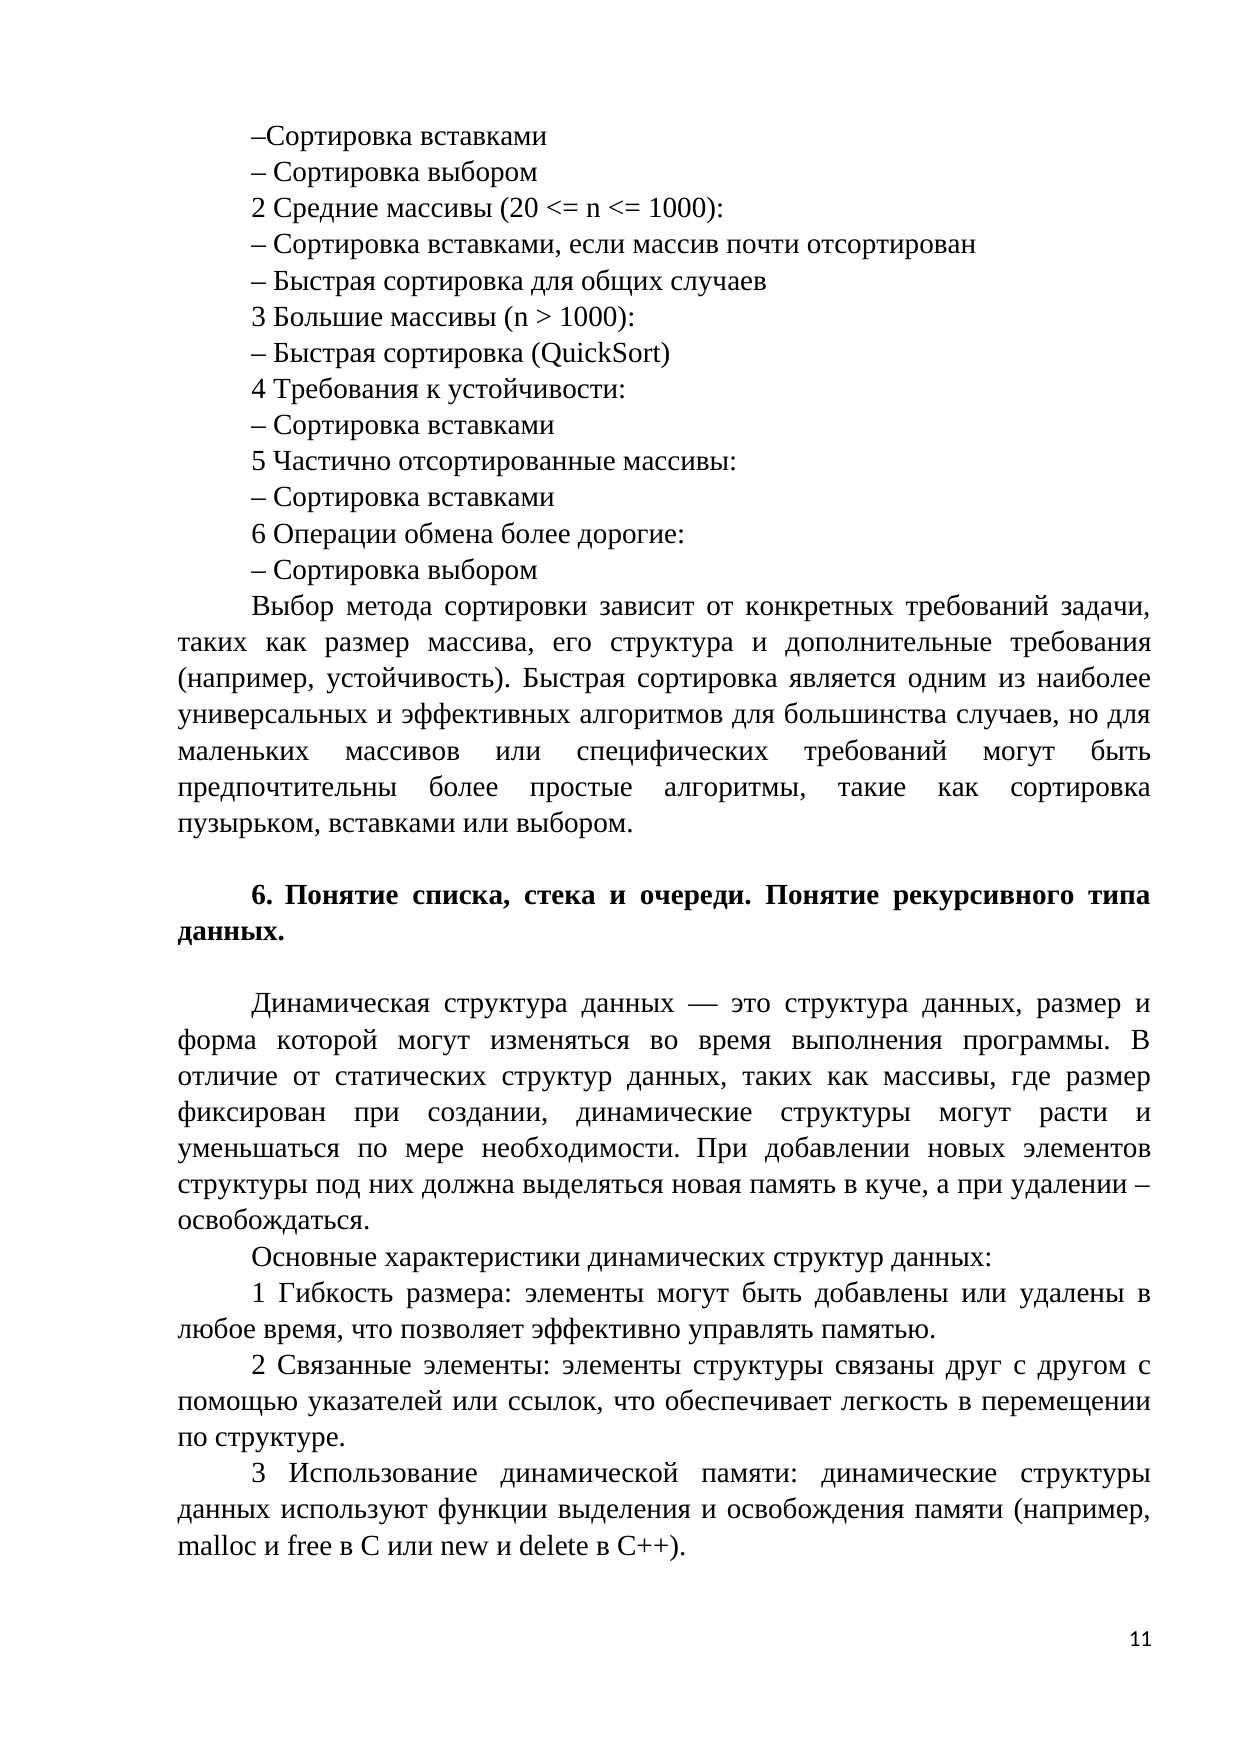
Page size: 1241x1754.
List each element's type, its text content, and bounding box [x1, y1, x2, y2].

text 3 Большие массивы (n > 1000): [177, 299, 1152, 332]
text Выбор метода сортировки зависит от конкретных требований задачи, таких как размер массива, его структура и дополнительные требования (например, устойчивость). Быстрая сортировка является одним из наиболее универсальных и эффективных алгоритмов для большинства случаев, но для маленьких массивов или специфических требований могут быть предпочтительны более простые алгоритмы, такие как сортировка пузырьком, вставками или выбором. [177, 588, 1152, 838]
text Динамическая структура данных — это структура данных, размер и форма которой могут изменяться во время выполнения программы. В отличие от статических структур данных, таких как массивы, где размер фиксирован при создании, динамические структуры могут расти и уменьшаться по мере необходимости. При добавлении новых элементов структуры под них должна выделяться новая память в куче, а при удалении – освобождаться. [177, 986, 1152, 1236]
text 6 Операции обмена более дорогие: [177, 516, 1152, 549]
text 4 Требования к устойчивости: [177, 371, 1152, 405]
text 2 Средние массивы (20 <= n <= 1000): [177, 190, 1152, 224]
text 1 Гибкость размера: элементы могут быть добавлены или удалены в любое время, что позволяет эффективно управлять памятью. [177, 1275, 1152, 1344]
text Основные характеристики динамических структур данных: [177, 1239, 1152, 1272]
text – Сортировка вставками [177, 407, 1152, 441]
text – Сортировка выбором [177, 154, 1152, 188]
text – Сортировка выбором [177, 552, 1152, 585]
text – Сортировка вставками [177, 479, 1152, 513]
text 2 Связанные элементы: элементы структуры связаны друг с другом с помощью указателей или ссылок, что обеспечивает легкость в перемещении по структуре. [177, 1347, 1152, 1453]
text – Быстрая сортировка (QuickSort) [177, 335, 1152, 368]
text – Быстрая сортировка для общих случаев [177, 263, 1152, 296]
text 5 Частично отсортированные массивы: [177, 443, 1152, 477]
text –Сортировка вставками [177, 118, 1152, 152]
text 3 Использование динамической памяти: динамические структуры данных используют функции выделения и освобождения памяти (например, malloc и free в C или new и delete в C++). [177, 1456, 1152, 1561]
text 6. Понятие списка, стека и очереди. Понятие рекурсивного типа данных. [177, 877, 1152, 947]
text – Сортировка вставками, если массив почти отсортирован [177, 227, 1152, 260]
